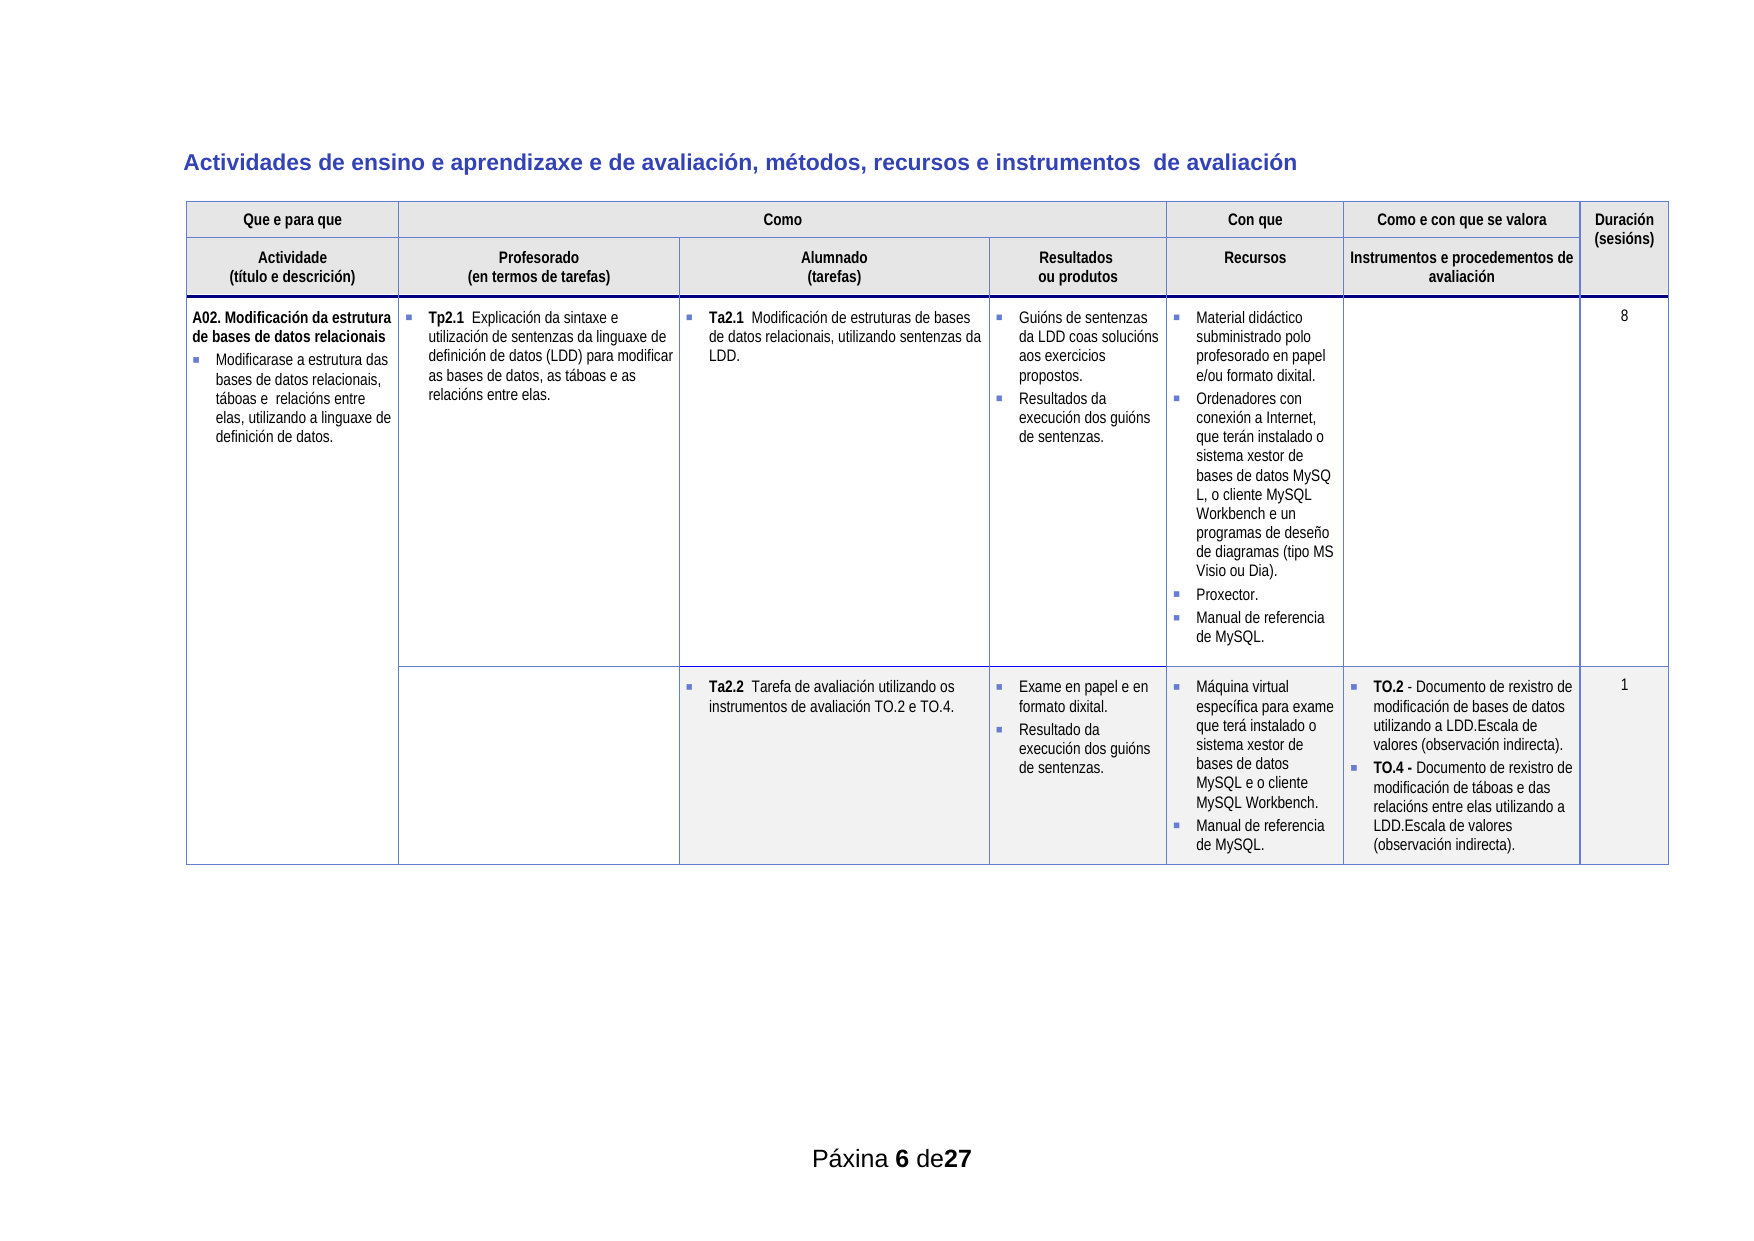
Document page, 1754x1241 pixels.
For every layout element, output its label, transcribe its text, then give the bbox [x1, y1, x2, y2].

table_cell [1344, 298, 1579, 666]
table_cell Guións de sentenzas da LDD coas solucións aos exercicios propostos. Resultados da execución dos guións de sentenzas. [990, 298, 1166, 666]
table_cell Alumnado (tarefas) [680, 238, 989, 294]
table_cell Ta2.1 Modificación de estruturas de bases de datos relacionais, utilizando sentenzas da LDD. [680, 298, 989, 666]
table_cell 1 [1581, 667, 1668, 864]
table_header Con que [1167, 202, 1343, 237]
table_cell A02. Modificación da estrutura de bases de datos relacionais Modificarase a estrutura das bases de datos relacionais, táboas e relacións entre elas, utilizando a linguaxe de definición de datos. [187, 298, 398, 864]
table_cell Ta2.2 Tarefa de avaliación utilizando os instrumentos de avaliación TO.2 e TO.4. [680, 667, 989, 864]
table_cell Máquina virtual específica para exame que terá instalado o sistema xestor de bases de datos MySQL e o cliente MySQL Workbench. Manual de referencia de MySQL. [1167, 667, 1343, 864]
table_cell 8 [1581, 298, 1668, 666]
table_cell Exame en papel e en formato dixital. Resultado da execución dos guións de sentenzas. [990, 667, 1166, 864]
table_cell TO.2 - Documento de rexistro de modificación de bases de datos utilizando a LDD.Escala de valores (observación indirecta). TO.4 - Documento de rexistro de modificación de táboas e das relacións entre elas utilizando a LDD.Escala de valores (observación indirecta). [1344, 667, 1579, 864]
table_cell Profesorado (en termos de tarefas) [399, 238, 679, 294]
text Actividades de ensino e aprendizaxe e de avaliación, métodos, recursos e instrumentos de avaliación [183, 149, 1695, 176]
table_cell [399, 667, 679, 864]
table_header Que e para que [187, 202, 398, 237]
table_cell Tp2.1 Explicación da sintaxe e utilización de sentenzas da linguaxe de definición de datos (LDD) para modificar as bases de datos, as táboas e as relacións entre elas. [399, 298, 679, 666]
table_header Como [399, 202, 1166, 237]
table_header Como e con que se valora [1344, 202, 1579, 237]
table_header Duración (sesións) [1581, 202, 1668, 294]
table_cell Actividade (título e descrición) [187, 238, 398, 294]
table_cell Material didáctico subministrado polo profesorado en papel e/ou formato dixital. Ordenadores con conexión a Internet, que terán instalado o sistema xestor de bases de datos MySQ L, o cliente MySQL Workbench e un programas de deseño de diagramas (tipo MS Visio ou Dia). Proxector. Manual de referencia de MySQL. [1167, 298, 1343, 666]
table_cell Instrumentos e procedementos de avaliación [1344, 238, 1579, 294]
table_cell Recursos [1167, 238, 1343, 294]
table_cell Resultados ou produtos [990, 238, 1166, 294]
